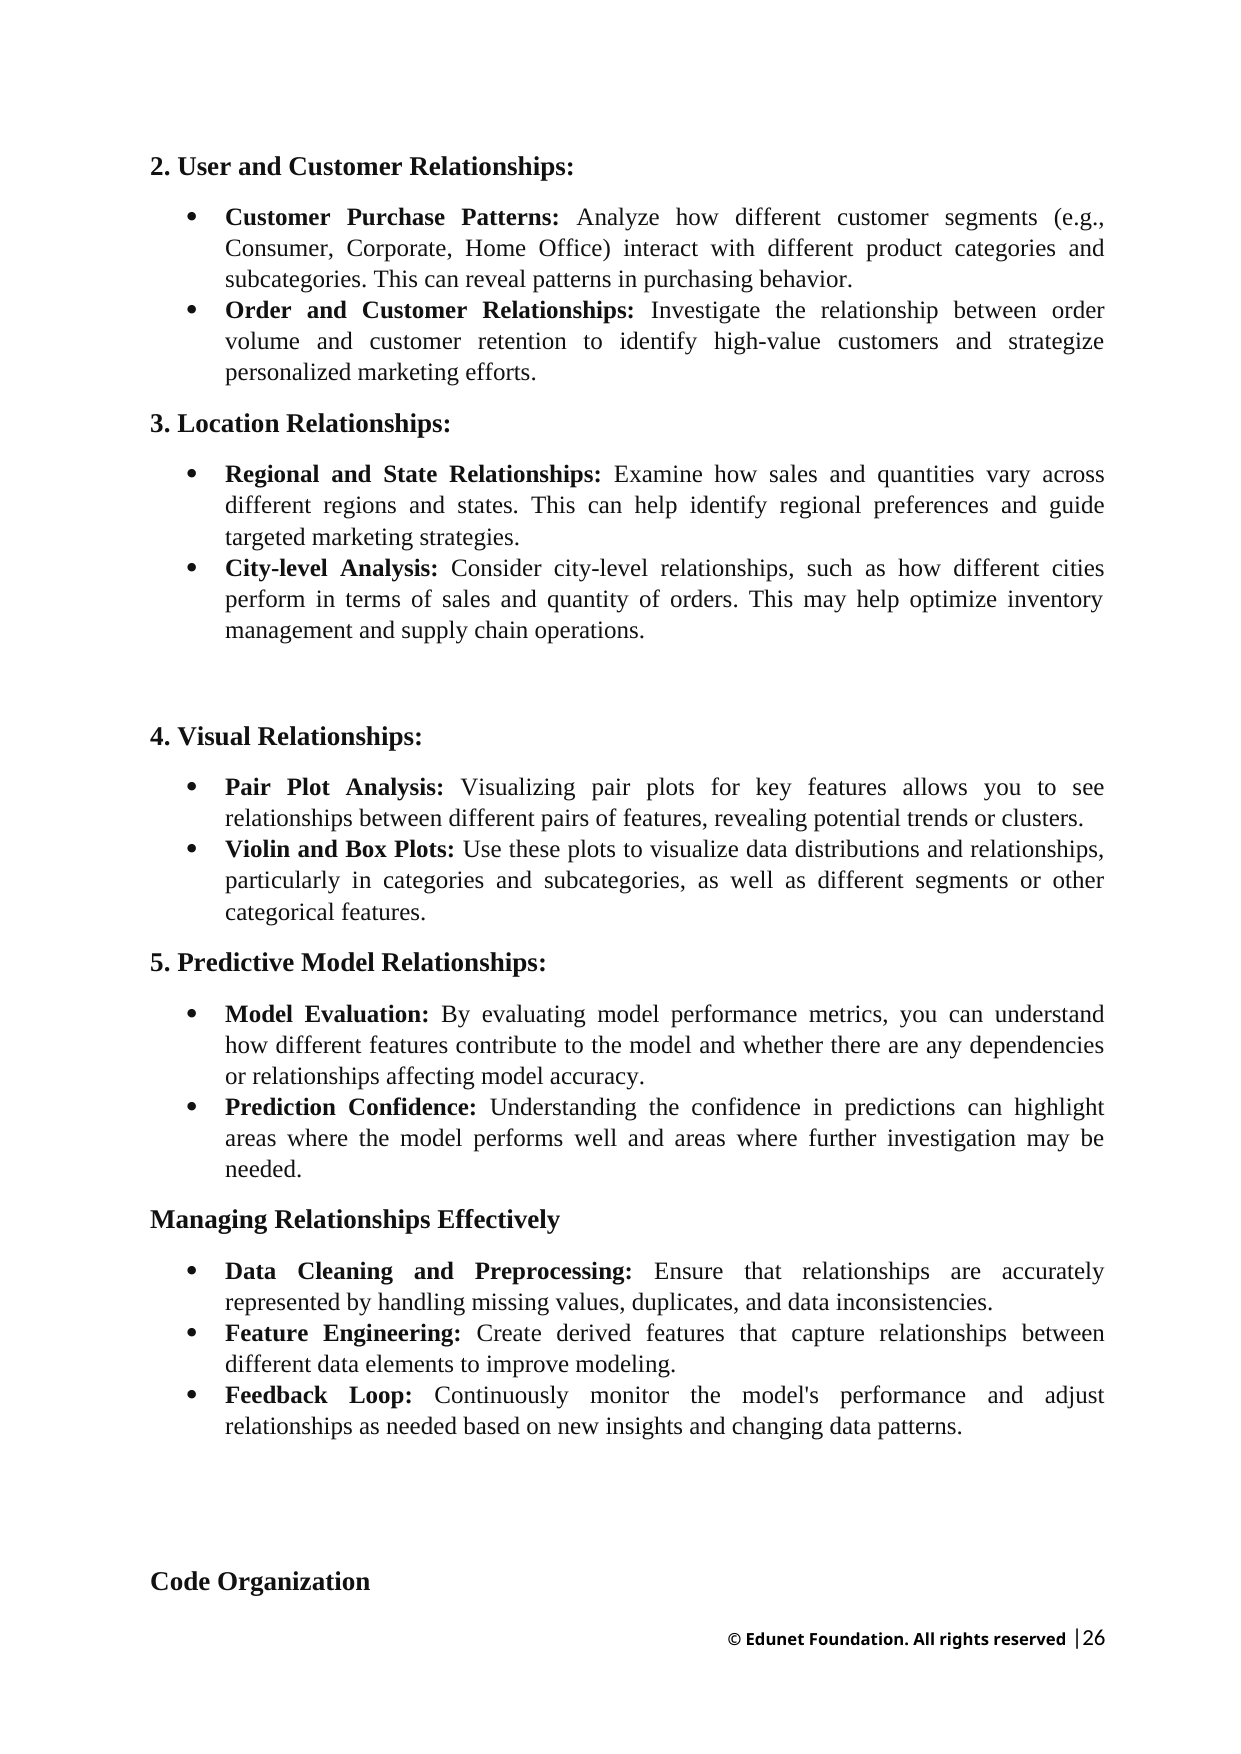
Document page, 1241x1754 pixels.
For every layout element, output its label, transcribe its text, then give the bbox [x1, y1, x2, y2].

list Order and Customer Relationships: Investigate the relationship between order volume and customer retention to identify high-value customers and strategize personalized marketing efforts. [187, 295, 1105, 386]
text Managing Relationships Effectively [150, 1204, 1105, 1235]
list Data Cleaning and Preprocessing: Ensure that relationships are accurately represented by handling missing values, duplicates, and data inconsistencies. [187, 1256, 1105, 1316]
list City-level Analysis: Consider city-level relationships, such as how different cities perform in terms of sales and quantity of orders. This may help optimize inventory management and supply chain operations. [187, 553, 1105, 643]
list Customer Purchase Patterns: Analyze how different customer segments (e.g., Consumer, Corporate, Home Office) interact with different product categories and subcategories. This can reveal patterns in purchasing behavior. [187, 202, 1105, 293]
list Prediction Confidence: Understanding the confidence in predictions can highlight areas where the model performs well and areas where further investigation may be needed. [187, 1092, 1105, 1183]
text 2. User and Customer Relationships: [150, 150, 1105, 181]
list Pair Plot Analysis: Visualizing pair plots for key features allows you to see relationships between different pairs of features, revealing potential trends or clusters. [187, 772, 1105, 832]
list Model Evaluation: By evaluating model performance metrics, you can understand how different features contribute to the model and whether there are any dependencies or relationships affecting model accuracy. [187, 999, 1105, 1089]
text 5. Predictive Model Relationships: [150, 946, 1105, 977]
list Regional and State Relationships: Examine how sales and quantities vary across different regions and states. This can help identify regional preferences and guide targeted marketing strategies. [187, 459, 1105, 550]
list Feature Engineering: Create derived features that capture relationships between different data elements to improve modeling. [187, 1318, 1105, 1378]
text Code Organization [150, 1566, 1105, 1597]
text 3. Location Relationships: [150, 407, 1105, 438]
list Violin and Box Plots: Use these plots to visualize data distributions and relationships, particularly in categories and subcategories, as well as different segments or other categorical features. [187, 834, 1105, 925]
text 4. Visual Relationships: [150, 720, 1105, 751]
list Feedback Loop: Continuously monitor the model's performance and adjust relationships as needed based on new insights and changing data patterns. [187, 1380, 1105, 1440]
